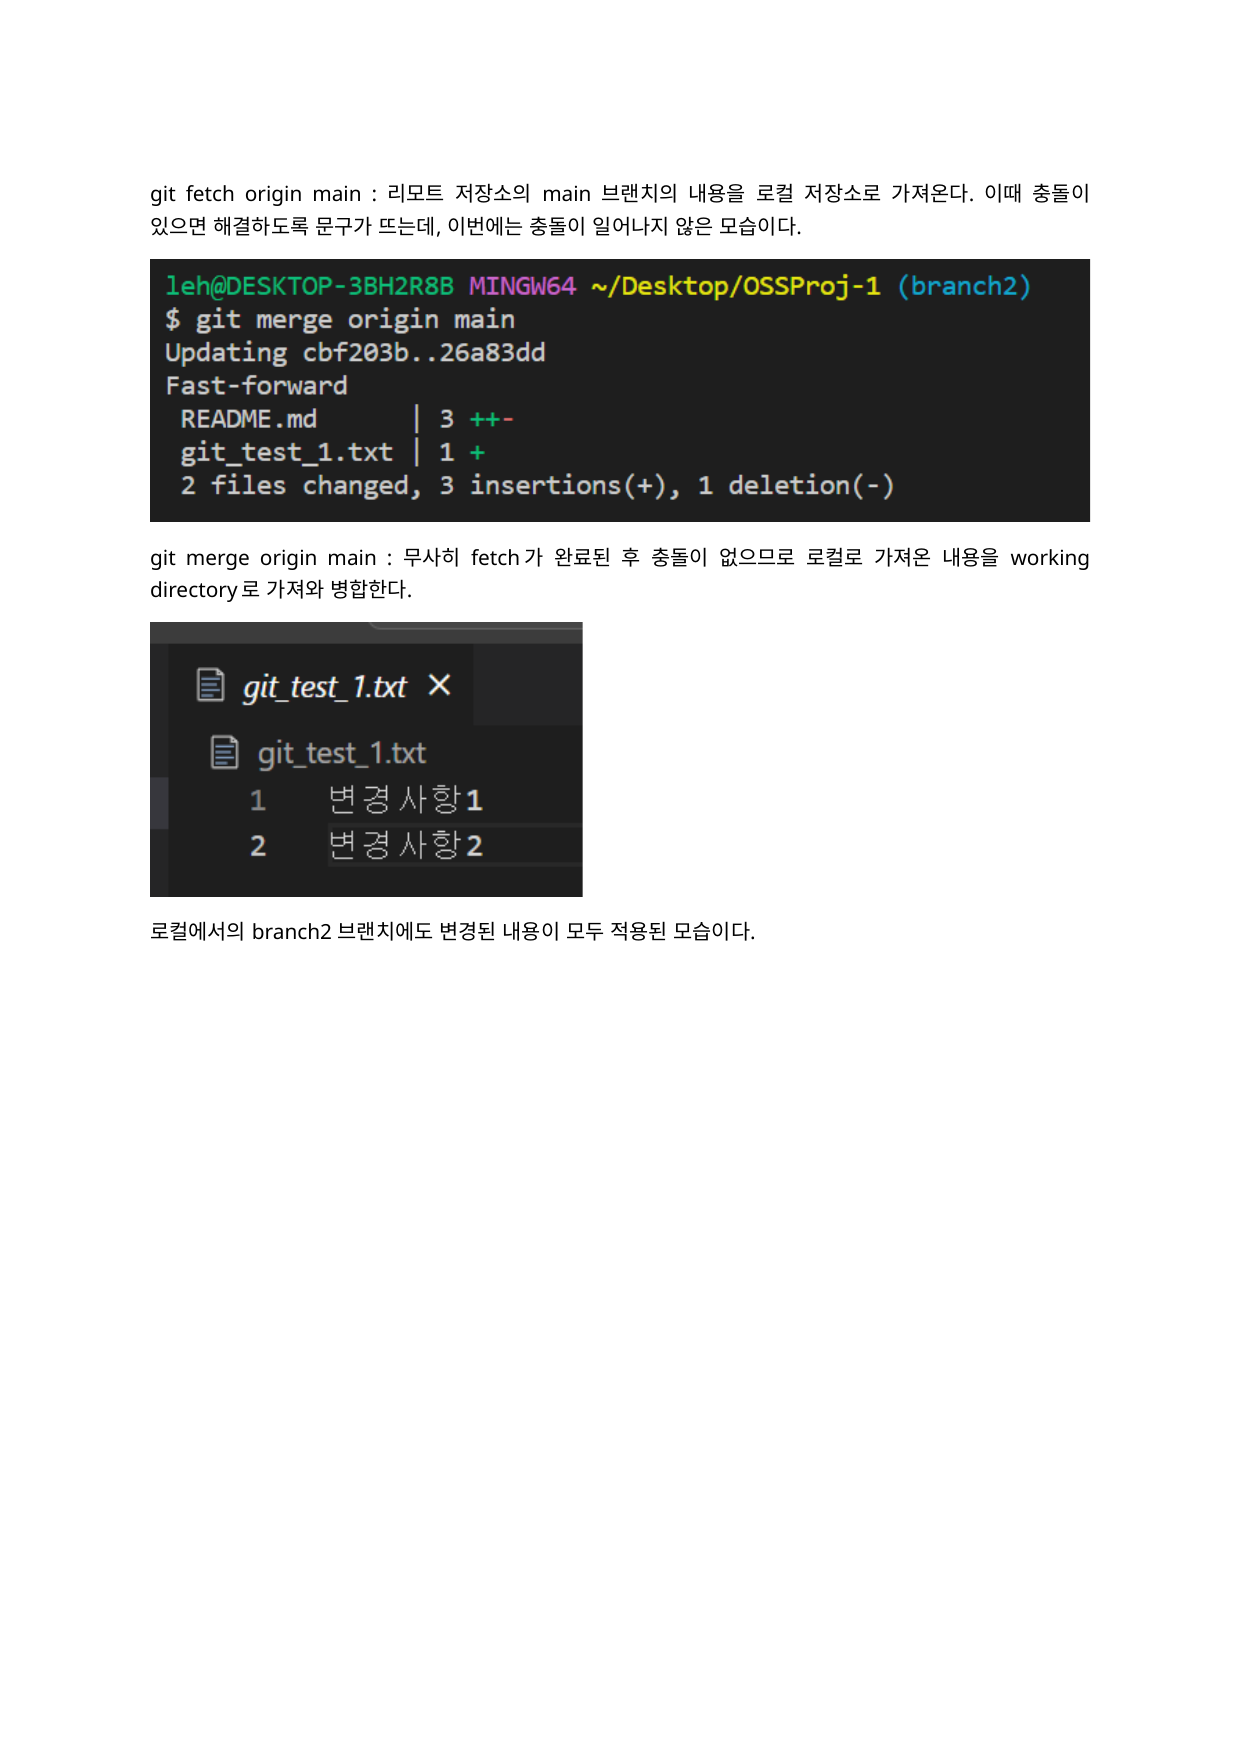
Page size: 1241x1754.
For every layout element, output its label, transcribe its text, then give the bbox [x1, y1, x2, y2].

text git fetch origin main : 리모트 저장소의 main 브랜치의 내용을 로컬 저장소로 가져온다. 이때 충돌이 있으면 해결하도록 문구가 뜨는데, 이번에는 충돌이 일어나지 않은 모습이다. [150, 177, 1090, 240]
text 로컬에서의 branch2 브랜치에도 변경된 내용이 모두 적용된 모습이다. [150, 915, 1090, 946]
picture [150, 622, 583, 897]
text git merge origin main : 무사히 fetch가 완료된 후 충돌이 없으므로 로컬로 가져온 내용을 working directory로 가져와 병합한다. [150, 541, 1090, 604]
picture [150, 259, 1091, 522]
